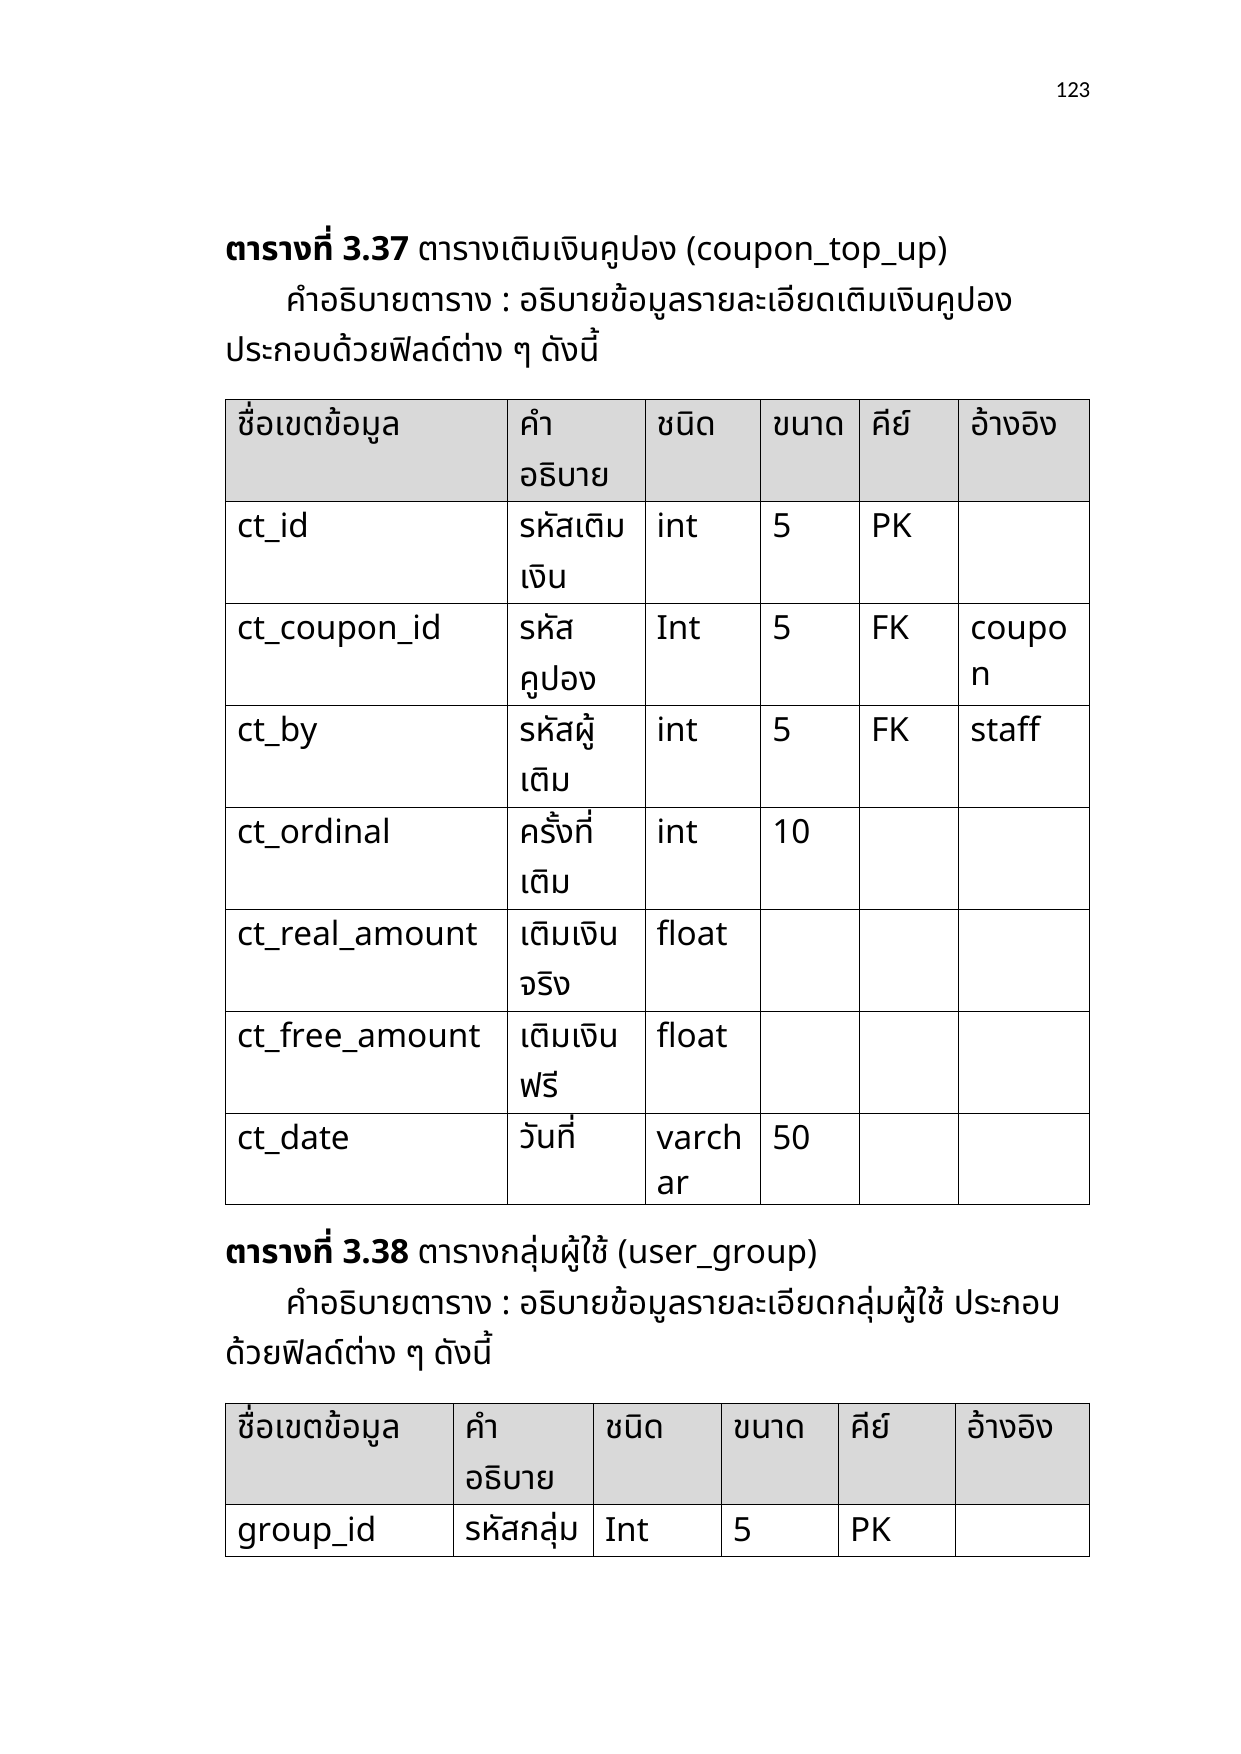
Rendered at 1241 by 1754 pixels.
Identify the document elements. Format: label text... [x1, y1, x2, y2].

text คำอธิบายตาราง : อธิบายข้อมูลรายละเอียดกลุ่มผู้ใช้ ประกอบด้วยฟิลด์ต่าง ๆ ดังนี้ [225, 1279, 1090, 1380]
table_cell วันที่ [508, 1114, 645, 1204]
table_cell Int [646, 604, 760, 705]
table_cell [761, 910, 859, 1011]
table_cell group_id [226, 1505, 453, 1556]
text คำอธิบายตาราง : อธิบายข้อมูลรายละเอียดเติมเงินคูปอง ประกอบด้วยฟิลด์ต่าง ๆ ดังนี้ [225, 276, 1090, 377]
table_cell [959, 502, 1089, 603]
table_cell FK [860, 706, 958, 807]
table_cell 5 [761, 604, 859, 705]
table_cell float [646, 910, 760, 1011]
table_cell PK [839, 1505, 955, 1556]
table_cell 5 [761, 502, 859, 603]
table_cell ครั้งที่เติม [508, 808, 645, 909]
table_header คีย์ [839, 1404, 955, 1504]
table_header ชนิด [594, 1404, 721, 1504]
text ตารางที่ 3.38 ตารางกลุ่มผู้ใช้ (user_group) [225, 1228, 1090, 1279]
table_cell int [646, 706, 760, 807]
table_header ชนิด [646, 400, 760, 501]
table_cell ct_ordinal [226, 808, 507, 909]
table_header ขนาด [761, 400, 859, 501]
table_header คำอธิบาย [508, 400, 645, 501]
table_header ชื่อเขตข้อมูล [226, 1404, 453, 1504]
table_header อ้างอิง [956, 1404, 1089, 1504]
table_cell ct_free_amount [226, 1012, 507, 1112]
table_cell 5 [761, 706, 859, 807]
table_cell ct_coupon_id [226, 604, 507, 705]
table_cell [860, 1114, 958, 1204]
table_cell float [646, 1012, 760, 1112]
table_cell PK [860, 502, 958, 603]
table_cell [860, 808, 958, 909]
table_header ขนาด [722, 1404, 838, 1504]
table_cell [860, 1012, 958, 1112]
table_header คีย์ [860, 400, 958, 501]
table_header ชื่อเขตข้อมูล [226, 400, 507, 501]
table_cell [959, 1012, 1089, 1112]
table_cell รหัสเติมเงิน [508, 502, 645, 603]
table_cell FK [860, 604, 958, 705]
table_cell int [646, 808, 760, 909]
table_header คำอธิบาย [454, 1404, 593, 1504]
table_cell 5 [722, 1505, 838, 1556]
table_cell [959, 1114, 1089, 1204]
table_cell รหัสผู้เติม [508, 706, 645, 807]
table_cell 10 [761, 808, 859, 909]
table_cell รหัสกลุ่ม [454, 1505, 593, 1556]
table_cell staff [959, 706, 1089, 807]
table_cell varchar [646, 1114, 760, 1204]
table_header อ้างอิง [959, 400, 1089, 501]
table_cell [959, 910, 1089, 1011]
table_cell เติมเงินจริง [508, 910, 645, 1011]
table_cell 50 [761, 1114, 859, 1204]
table_cell [956, 1505, 1089, 1556]
table_cell ct_date [226, 1114, 507, 1204]
table_cell [860, 910, 958, 1011]
table_cell coupon [959, 604, 1089, 705]
table_cell ct_real_amount [226, 910, 507, 1011]
table_cell ct_id [226, 502, 507, 603]
table_cell [761, 1012, 859, 1112]
table_cell int [646, 502, 760, 603]
table_cell รหัสคูปอง [508, 604, 645, 705]
text ตารางที่ 3.37 ตารางเติมเงินคูปอง (coupon_top_up) [225, 225, 1090, 276]
table_cell Int [594, 1505, 721, 1556]
table_cell เติมเงินฟรี [508, 1012, 645, 1112]
table_cell [959, 808, 1089, 909]
table_cell ct_by [226, 706, 507, 807]
